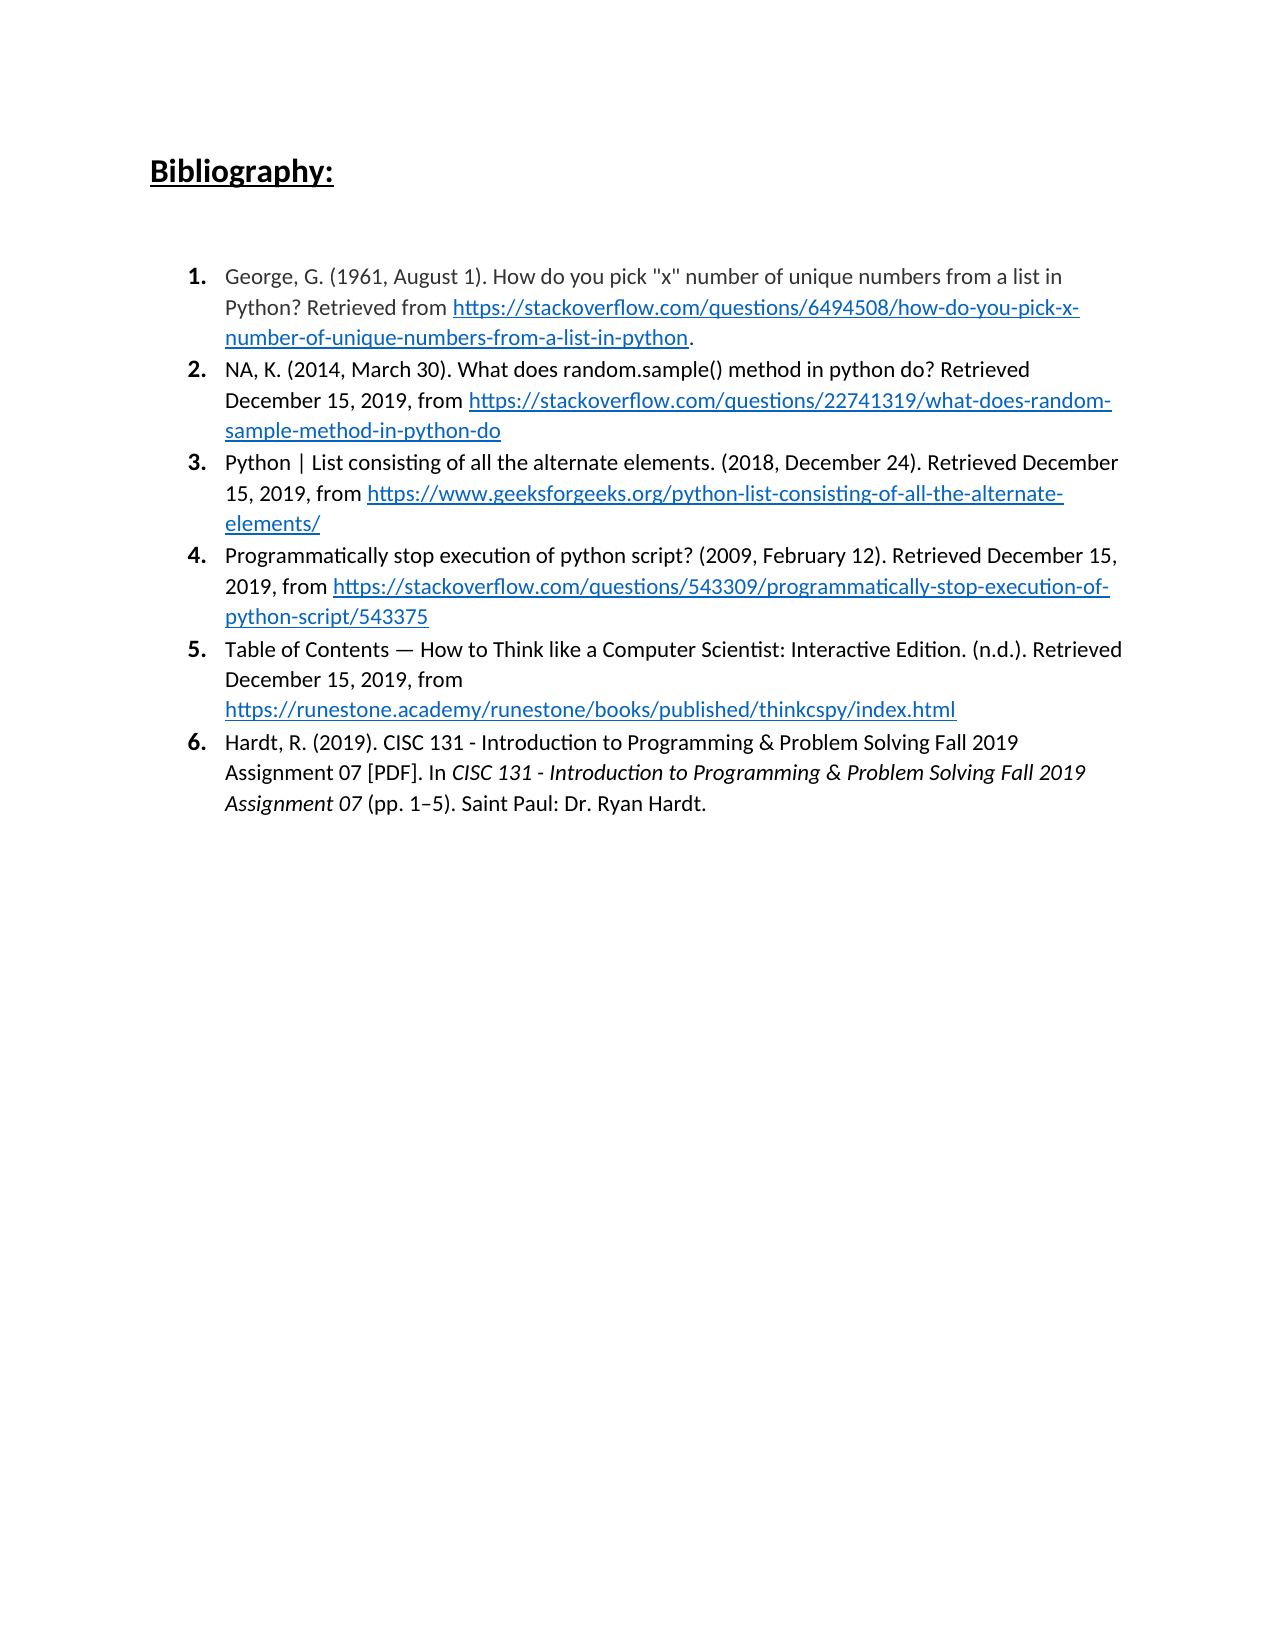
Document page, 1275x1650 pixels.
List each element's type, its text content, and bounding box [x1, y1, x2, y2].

list NA, K. (2014, March 30). What does random.sample() method in python do? Retrieved December 15, 2019, from https://stackoverflow.com/questions/22741319/what-does-random-sample-method-in-python-do [187, 353, 1125, 444]
list George, G. (1961, August 1). How do you pick "x" number of unique numbers from a list in Python? Retrieved from https://stackoverflow.com/questions/6494508/how-do-you-pick-x-number-of-unique-numbers-from-a-list-in-python. [187, 260, 1125, 351]
list Programmatically stop execution of python script? (2009, February 12). Retrieved December 15, 2019, from https://stackoverflow.com/questions/543309/programmatically-stop-execution-of-python-script/543375 [187, 539, 1125, 631]
list Python | List consisting of all the alternate elements. (2018, December 24). Retrieved December 15, 2019, from https://www.geeksforgeeks.org/python-list-consisting-of-all-the-alternate-elements/ [187, 446, 1125, 537]
list Table of Contents — How to Think like a Computer Scientist: Interactive Edition. (n.d.). Retrieved December 15, 2019, from https://runestone.academy/runestone/books/published/thinkcspy/index.html [187, 633, 1125, 724]
list Hardt, R. (2019). CISC 131 - Introduction to Programming & Problem Solving Fall 2019 Assignment 07 [PDF]. In CISC 131 - Introduction to Programming & Problem Solving Fall 2019 Assignment 07 (pp. 1–5). Saint Paul: Dr. Ryan Hardt. [187, 726, 1125, 817]
text Bibliography: [150, 150, 1125, 191]
